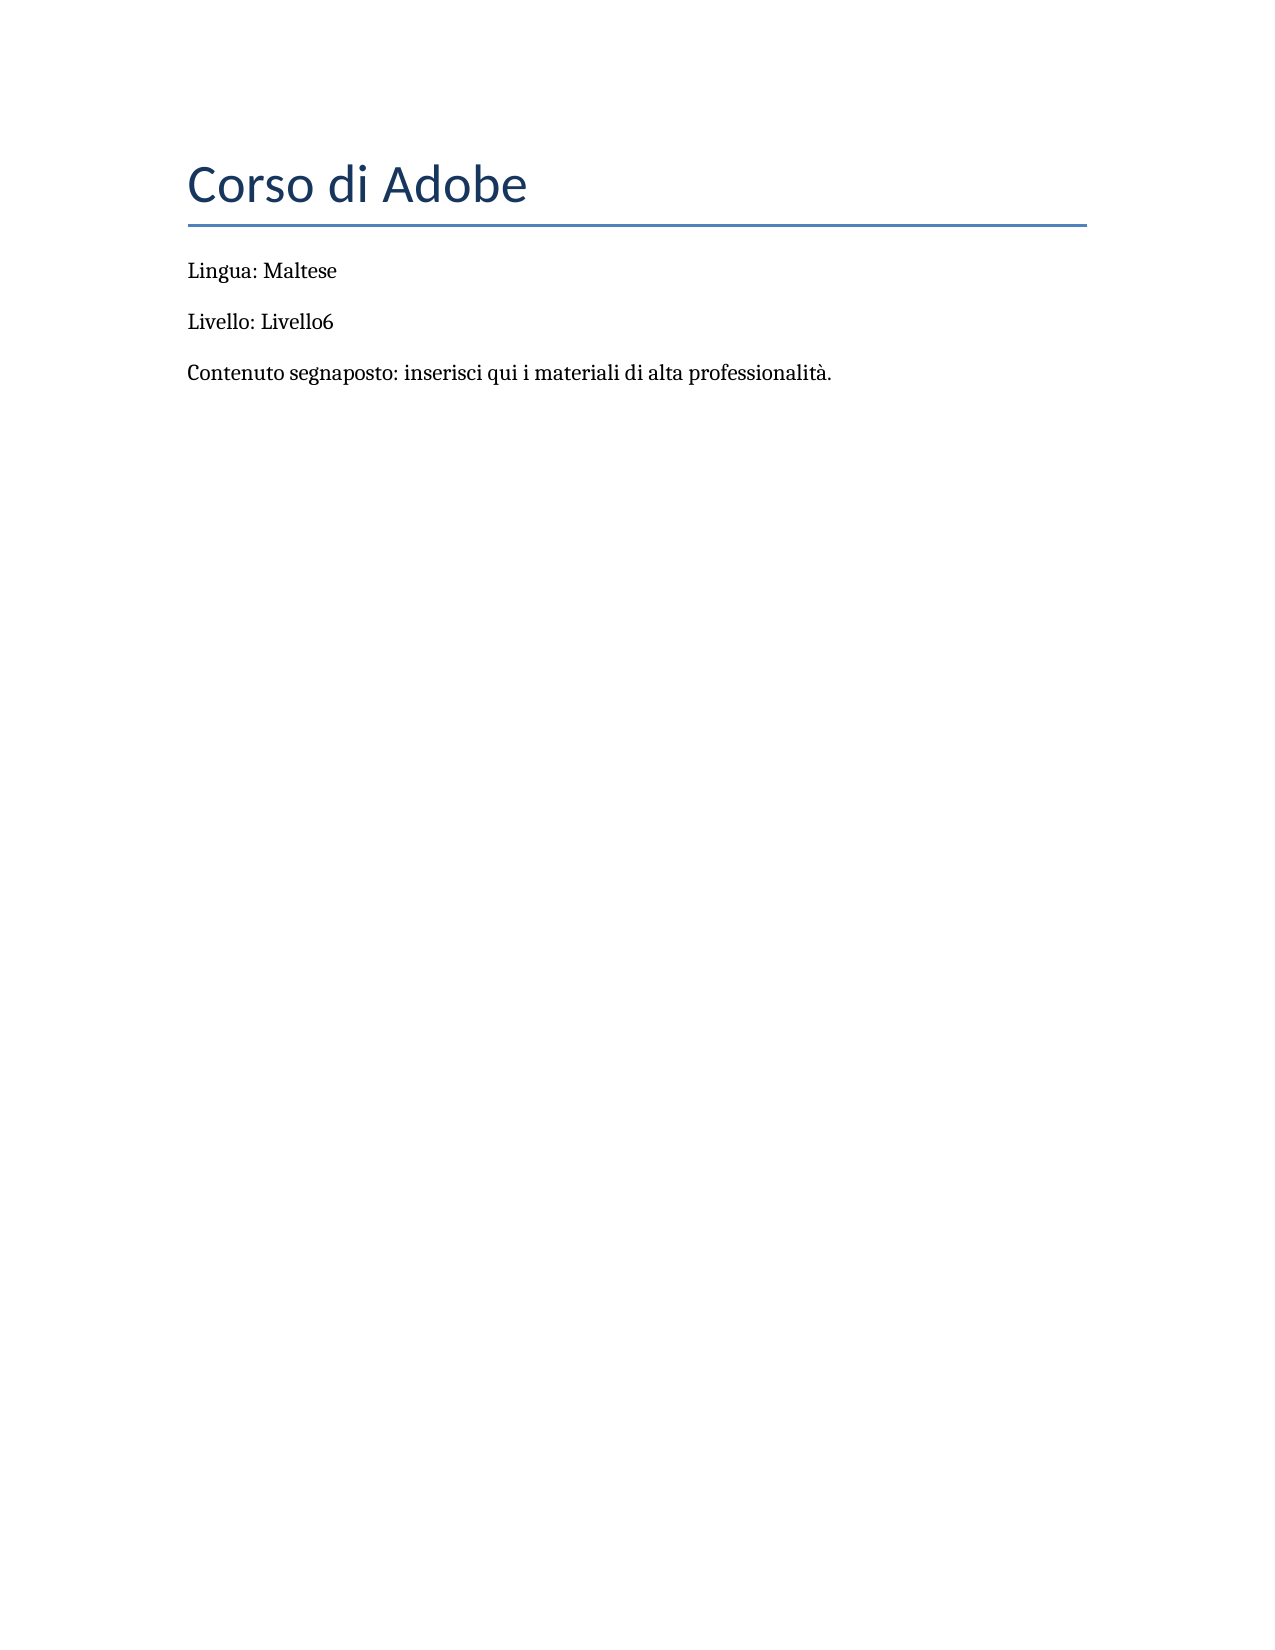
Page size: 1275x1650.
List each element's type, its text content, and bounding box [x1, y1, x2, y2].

text Livello: Livello6 [187, 309, 1087, 335]
title Corso di Adobe [187, 150, 1087, 227]
text Contenuto segnaposto: inserisci qui i materiali di alta professionalità. [187, 360, 1087, 386]
text Lingua: Maltese [187, 258, 1087, 284]
